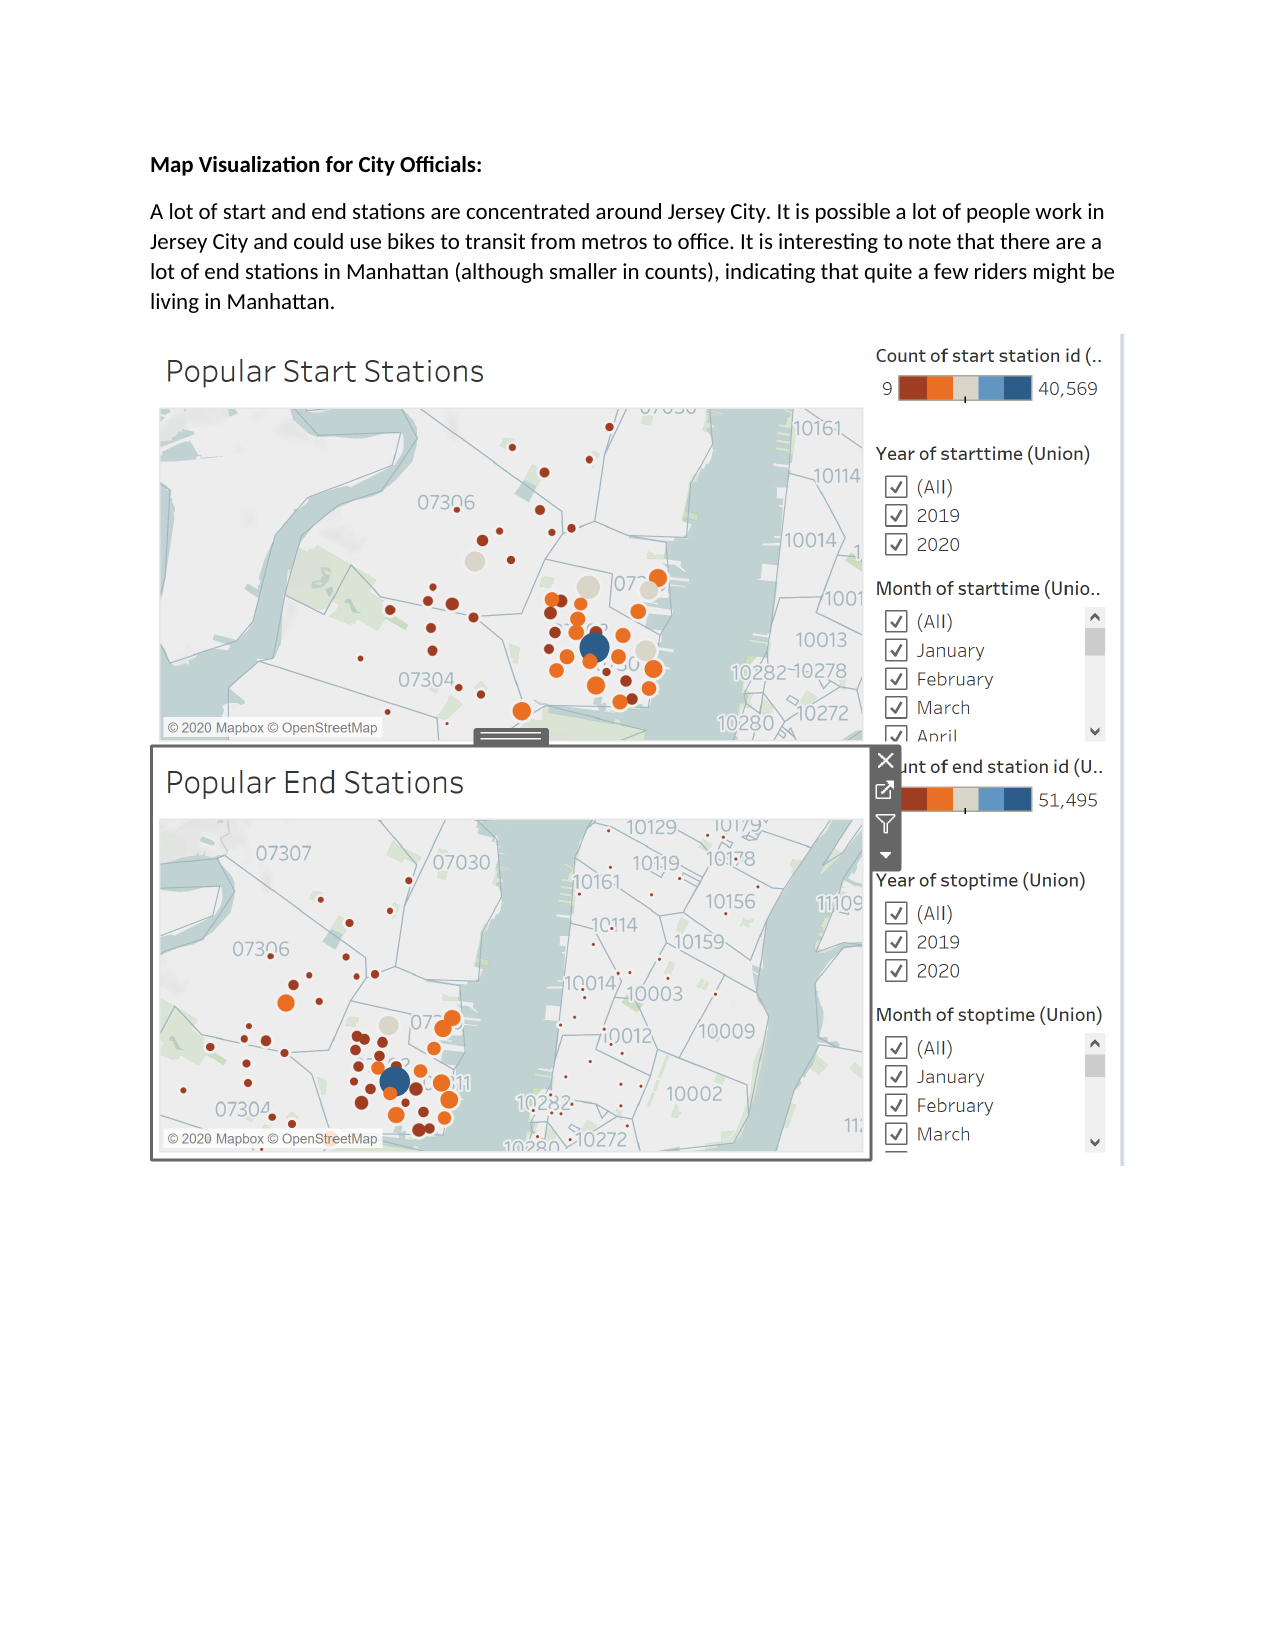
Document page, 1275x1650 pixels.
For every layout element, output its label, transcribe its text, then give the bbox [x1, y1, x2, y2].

text Map Visualization for City Officials: [150, 150, 1125, 178]
text A lot of start and end stations are concentrated around Jersey City. It is possible a lot of people work in Jersey City and could use bikes to transit from metros to office. It is interesting to note that there are a lot of end stations in Manhattan (although smaller in counts), indicating that quite a few riders might be living in Manhattan. [150, 197, 1125, 316]
picture [150, 334, 1125, 1166]
